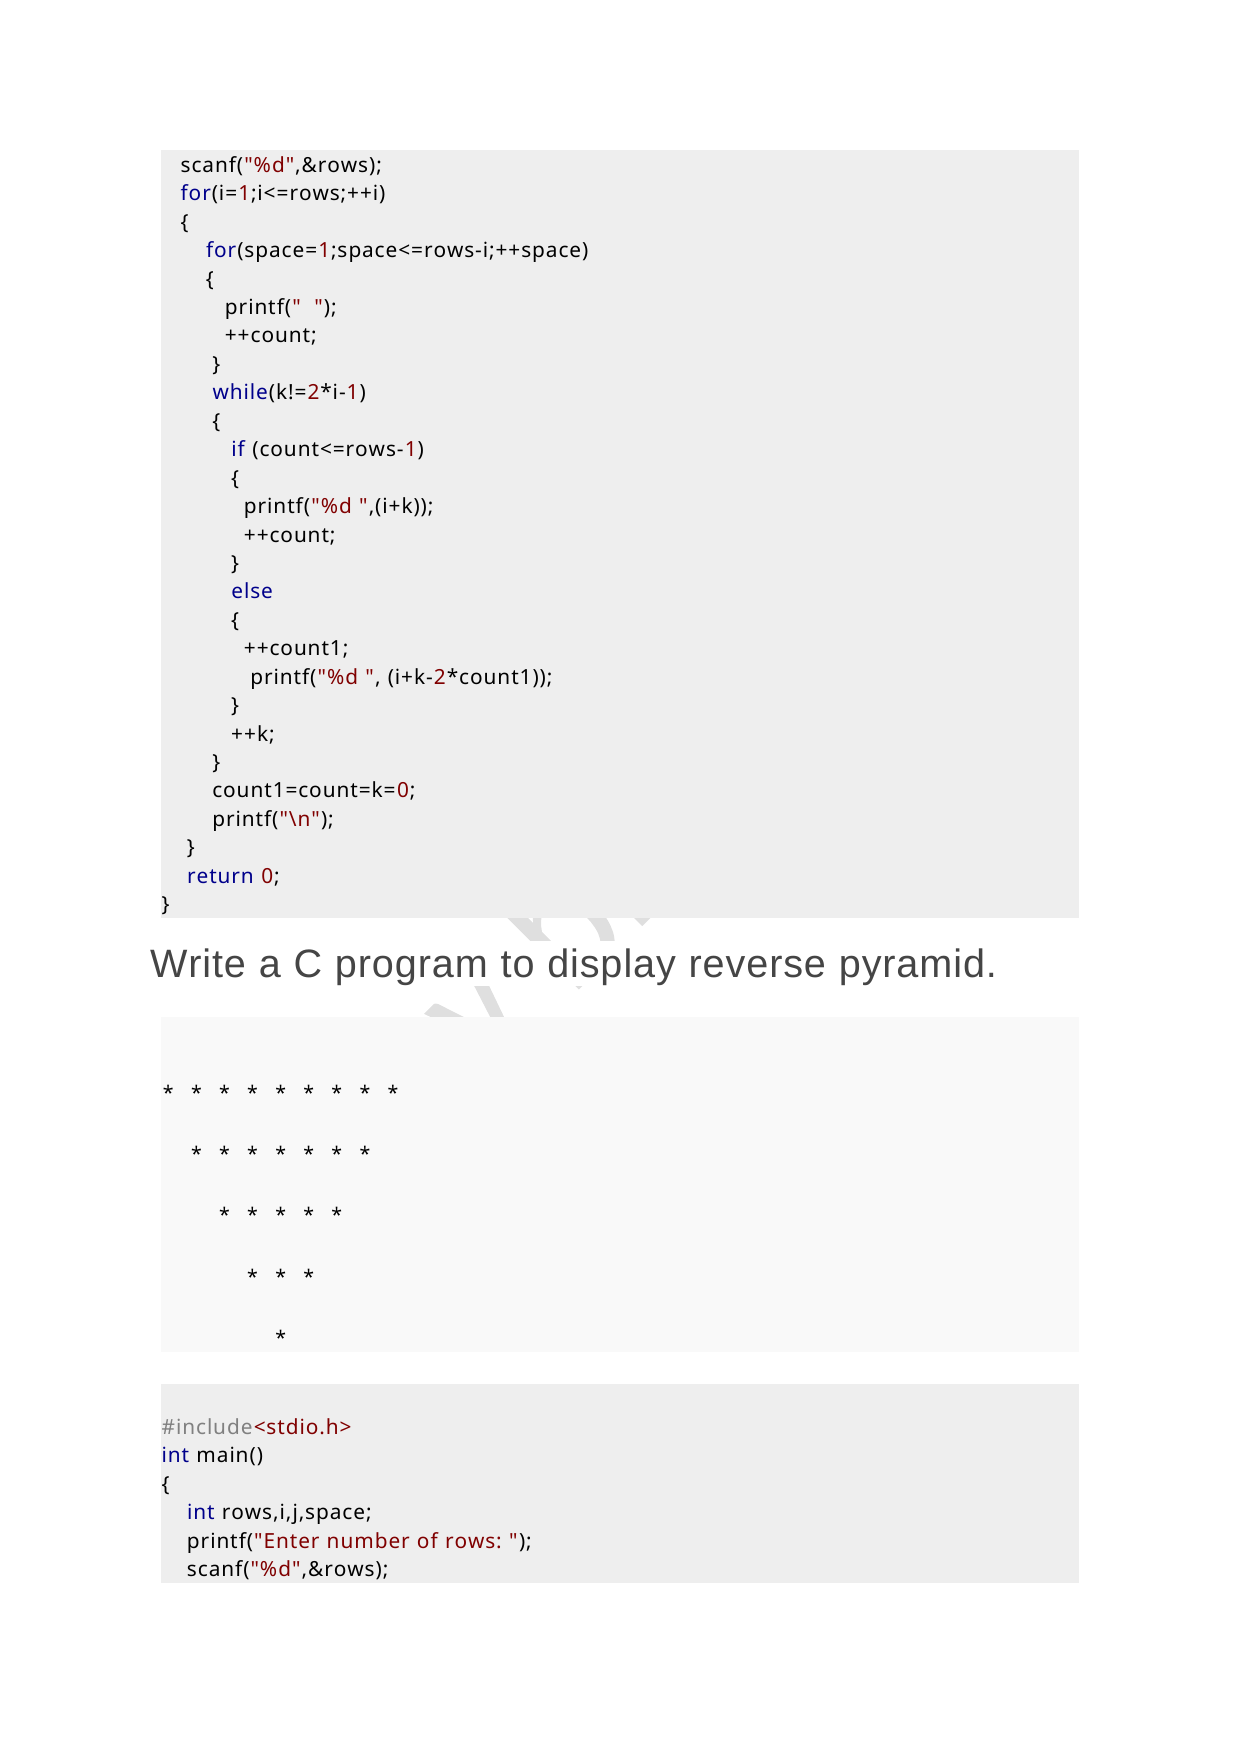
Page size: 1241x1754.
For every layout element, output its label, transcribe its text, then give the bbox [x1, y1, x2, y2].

text printf(" "); [161, 292, 1079, 321]
text int main() [161, 1441, 1079, 1469]
text printf("%d ",(i+k)); [161, 491, 1079, 520]
text { [161, 207, 1079, 235]
text * * * * * [161, 1201, 1079, 1230]
text ++count; [161, 520, 1079, 548]
text scanf("%d",&rows); [161, 150, 1079, 178]
text { [161, 264, 1079, 292]
text { [161, 406, 1079, 434]
text printf("%d ", (i+k-2*count1)); [161, 662, 1079, 690]
text for(i=1;i<=rows;++i) [161, 178, 1079, 207]
text int rows,i,j,space; [161, 1497, 1079, 1526]
text { [161, 1469, 1079, 1497]
text #include<stdio.h> [161, 1412, 1079, 1441]
text ++count1; [161, 633, 1079, 662]
text ++k; [161, 719, 1079, 747]
text } [161, 690, 1079, 719]
text * * * * * * * [161, 1139, 1079, 1169]
text count1=count=k=0; [161, 776, 1079, 804]
text while(k!=2*i-1) [161, 377, 1079, 406]
text if (count<=rows-1) [161, 434, 1079, 463]
text printf("\n"); [161, 804, 1079, 832]
text } [161, 349, 1079, 377]
text * [161, 1323, 1079, 1352]
text * * * [161, 1262, 1079, 1291]
text * * * * * * * * * [161, 1078, 1079, 1108]
text for(space=1;space<=rows-i;++space) [161, 235, 1079, 264]
text Write a C program to display reverse pyramid. [150, 941, 1090, 986]
text else [161, 577, 1079, 605]
text } [161, 747, 1079, 776]
text printf("Enter number of rows: "); [161, 1526, 1079, 1554]
text ++count; [161, 321, 1079, 349]
text } [161, 832, 1079, 861]
text } [161, 889, 1079, 918]
text scanf("%d",&rows); [161, 1554, 1079, 1583]
text { [161, 463, 1079, 491]
text } [161, 548, 1079, 577]
text return 0; [161, 861, 1079, 889]
text { [161, 605, 1079, 633]
